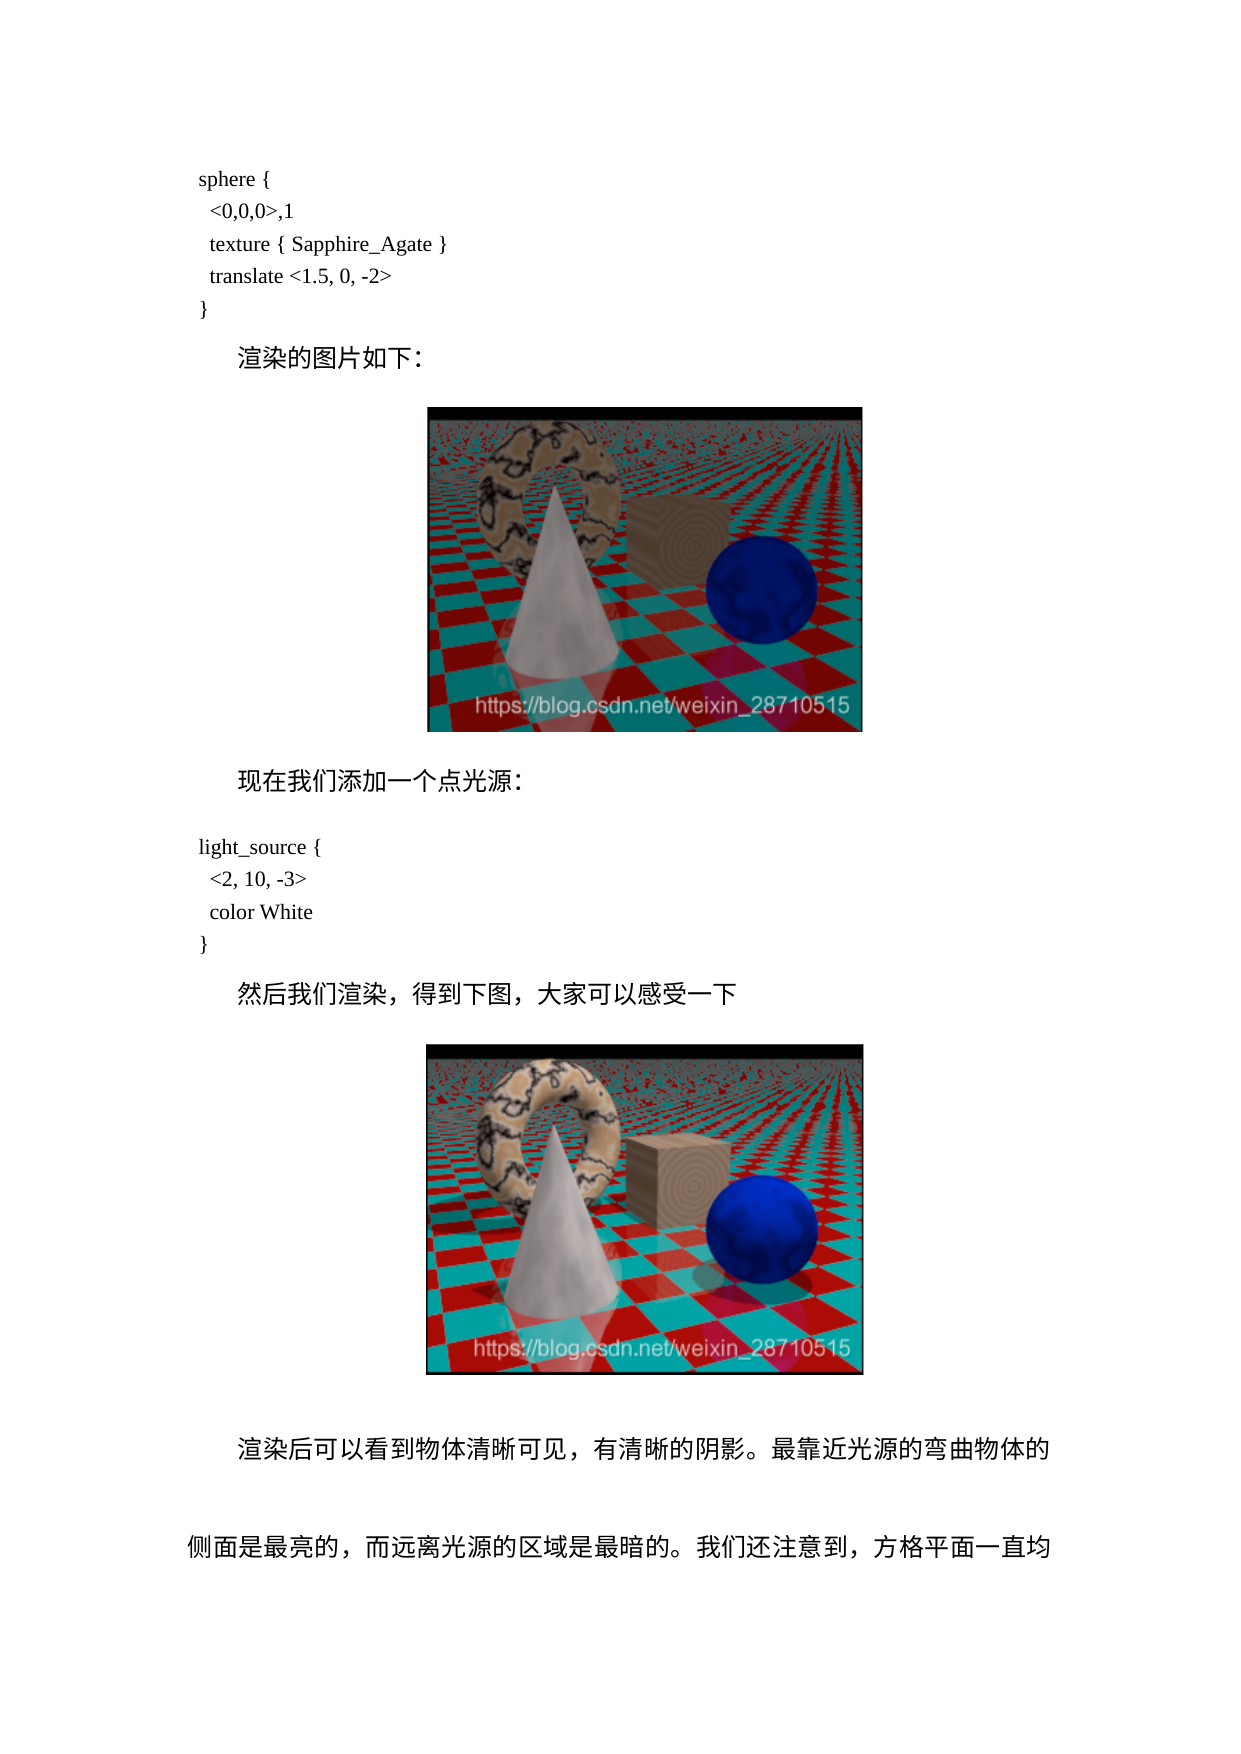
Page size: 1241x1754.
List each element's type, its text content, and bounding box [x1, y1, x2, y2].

text <2, 10, -3> [187, 863, 1053, 895]
picture [427, 407, 863, 732]
text light_source { [187, 830, 1053, 863]
text <0,0,0>,1 [187, 194, 1053, 227]
text 现在我们添加一个点光源： [187, 747, 1053, 812]
text translate <1.5, 0, -2> [187, 259, 1053, 292]
text texture { Sapphire_Agate } [187, 227, 1053, 259]
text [187, 1415, 1053, 1578]
text sphere { [187, 162, 1053, 194]
text } [187, 928, 1053, 960]
picture [426, 1043, 865, 1375]
text } [187, 292, 1053, 324]
text 渲染的图片如下： [187, 324, 1053, 389]
text 然后我们渲染，得到下图，大家可以感受一下 [187, 960, 1053, 1025]
text color White [187, 895, 1053, 928]
